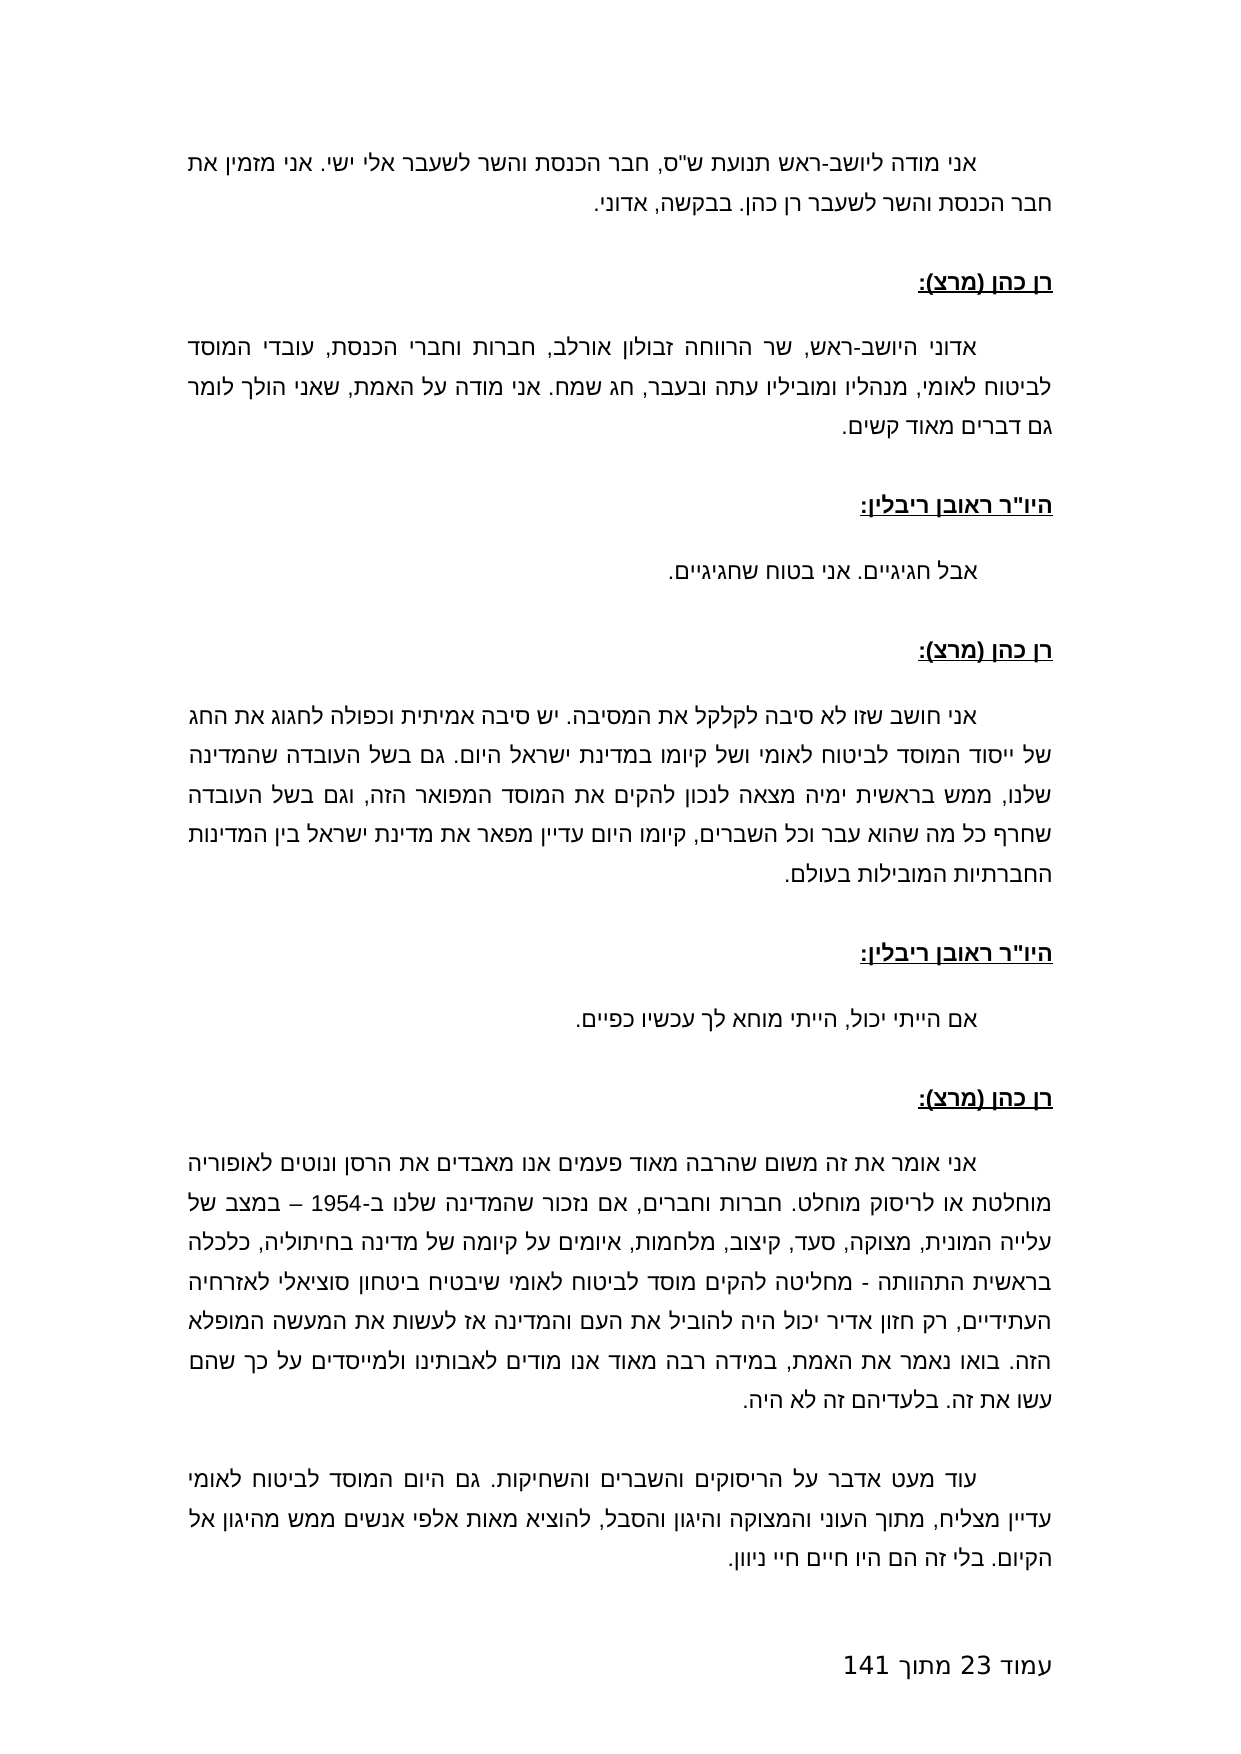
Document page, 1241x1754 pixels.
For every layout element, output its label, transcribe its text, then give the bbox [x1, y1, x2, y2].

text אני אומר את זה משום שהרבה מאוד פעמים אנו מאבדים את הרסן ונוטים לאופוריה מוחלטת או לריסוק מוחלט. חברות וחברים, אם נזכור שהמדינה שלנו ב-1954 – במצב של עלייה המונית, מצוקה, סעד, קיצוב, מלחמות, איומים על קיומה של מדינה בחיתוליה, כלכלה בראשית התהוותה - מחליטה להקים מוסד לביטוח לאומי שיבטיח ביטחון סוציאלי לאזרחיה העתידיים, רק חזון אדיר יכול היה להוביל את העם והמדינה אז לעשות את המעשה המופלא הזה. בואו נאמר את האמת, במידה רבה מאוד אנו מודים לאבותינו ולמייסדים על כך שהם עשו את זה. בלעדיהם זה לא היה. [187, 1150, 1053, 1413]
text היו"ר ראובן ריבלין: [187, 940, 1053, 966]
text אבל חגיגיים. אני בטוח שחגיגיים. [187, 558, 1053, 584]
text אני חושב שזו לא סיבה לקלקל את המסיבה. יש סיבה אמיתית וכפולה לחגוג את החג של ייסוד המוסד לביטוח לאומי ושל קיומו במדינת ישראל היום. גם בשל העובדה שהמדינה שלנו, ממש בראשית ימיה מצאה לנכון להקים את המוסד המפואר הזה, וגם בשל העובדה שחרף כל מה שהוא עבר וכל השברים, קיומו היום עדיין מפאר את מדינת ישראל בין המדינות החברתיות המובילות בעולם. [187, 703, 1053, 887]
text היו"ר ראובן ריבלין: [187, 492, 1053, 518]
text אם הייתי יכול, הייתי מוחא לך עכשיו כפיים. [187, 1006, 1053, 1032]
text רן כהן (מרצ): [187, 1084, 1053, 1111]
text אדוני היושב-ראש, שר הרווחה זבולון אורלב, חברות וחברי הכנסת, עובדי המוסד לביטוח לאומי, מנהליו ומוביליו עתה ובעבר, חג שמח. אני מודה על האמת, שאני הולך לומר גם דברים מאוד קשים. [187, 334, 1053, 439]
text רן כהן (מרצ): [187, 637, 1053, 663]
text אני מודה ליושב-ראש תנועת ש"ס, חבר הכנסת והשר לשעבר אלי ישי. אני מזמין את חבר הכנסת והשר לשעבר רן כהן. בבקשה, אדוני. [187, 150, 1053, 216]
text רן כהן (מרצ): [187, 268, 1053, 295]
text עוד מעט אדבר על הריסוקים והשברים והשחיקות. גם היום המוסד לביטוח לאומי עדיין מצליח, מתוך העוני והמצוקה והיגון והסבל, להוציא מאות אלפי אנשים ממש מהיגון אל הקיום. בלי זה הם היו חיים חיי ניוון. [187, 1466, 1053, 1571]
